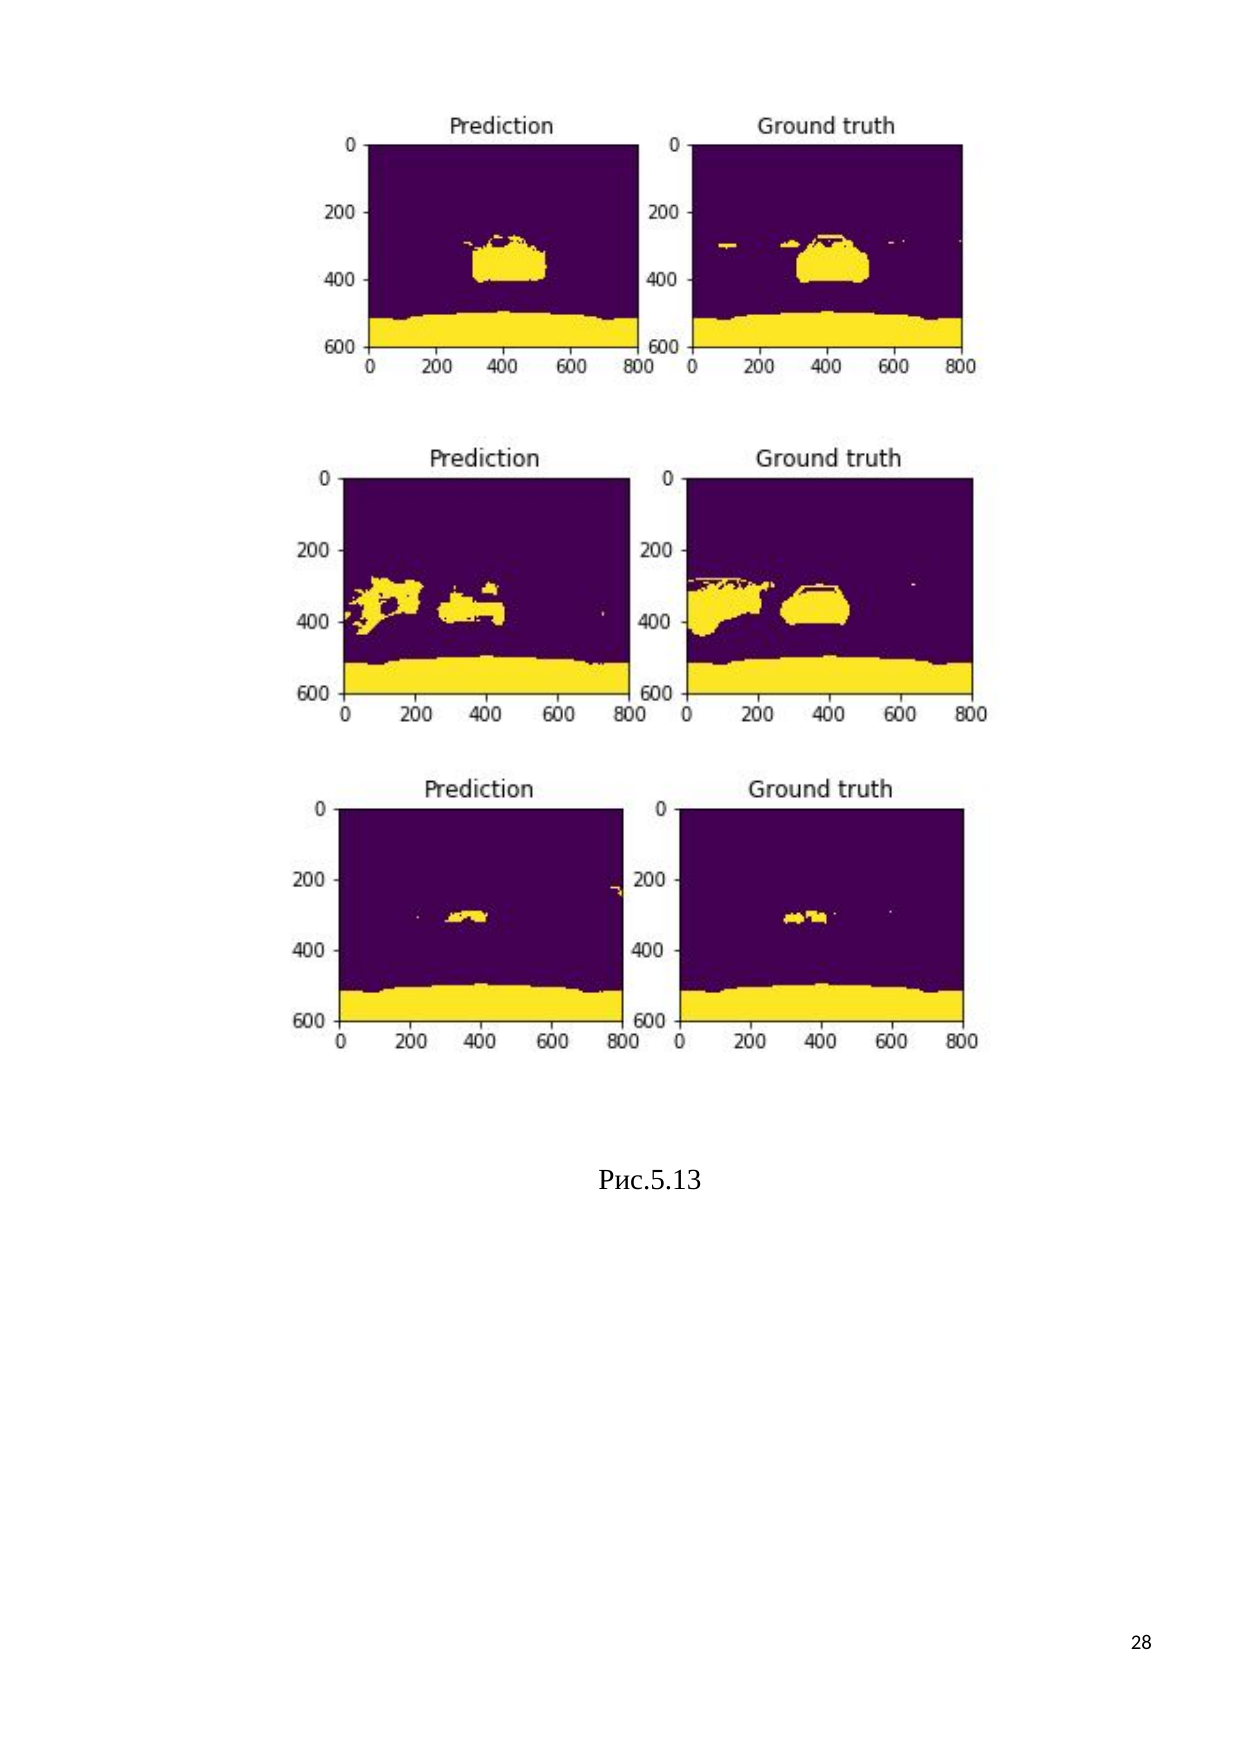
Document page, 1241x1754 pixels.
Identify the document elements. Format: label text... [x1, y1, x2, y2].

picture [278, 436, 1022, 752]
text Рис.5.13 [148, 1162, 1152, 1196]
picture [303, 88, 1034, 432]
picture [284, 755, 1015, 1086]
